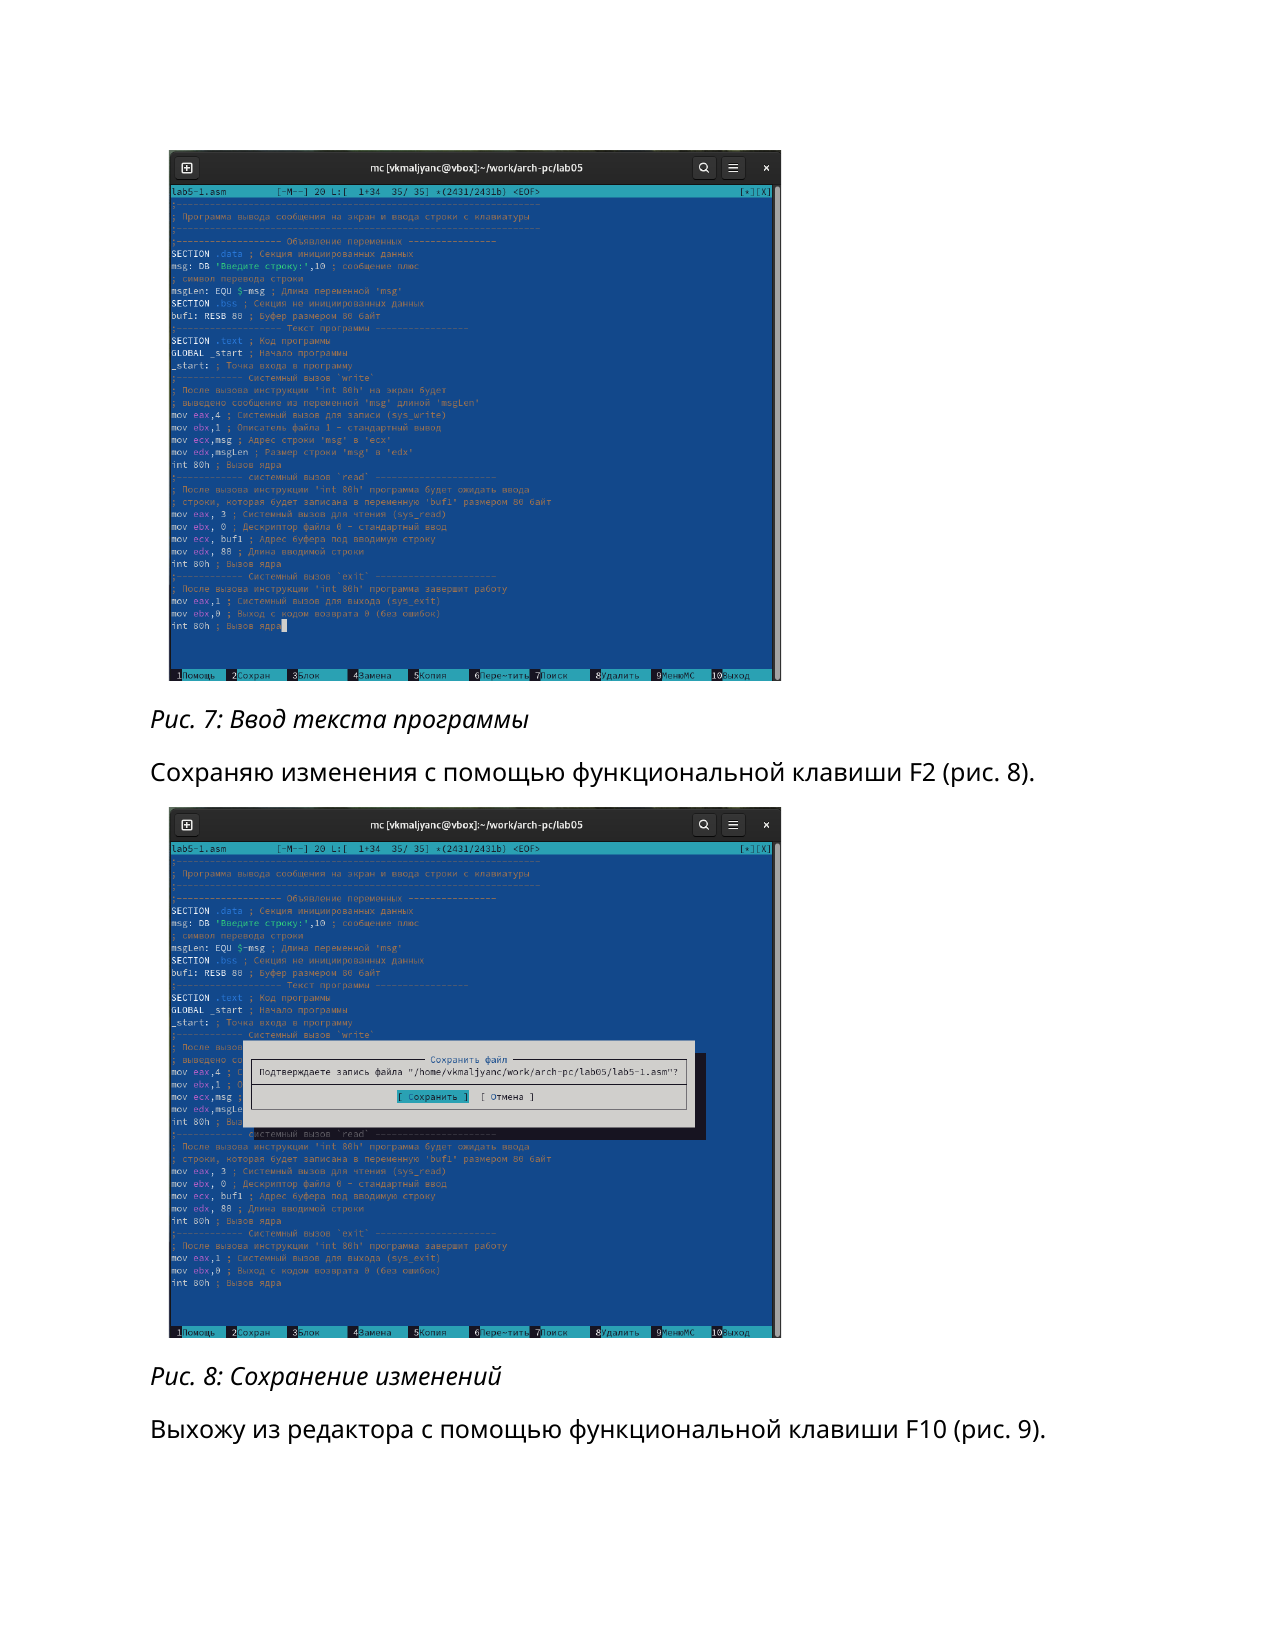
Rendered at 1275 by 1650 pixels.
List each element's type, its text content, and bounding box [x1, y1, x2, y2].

text Выхожу из редактора с помощью функциональной клавиши F10 (рис. 9). [150, 1411, 1125, 1445]
text Рис. 7: Ввод текста программы [150, 701, 1125, 736]
picture [168, 150, 782, 681]
text Рис. 8: Сохранение изменений [150, 1358, 1125, 1393]
picture [168, 807, 782, 1338]
text Сохраняю изменения с помощью функциональной клавиши F2 (рис. 8). [150, 754, 1125, 788]
